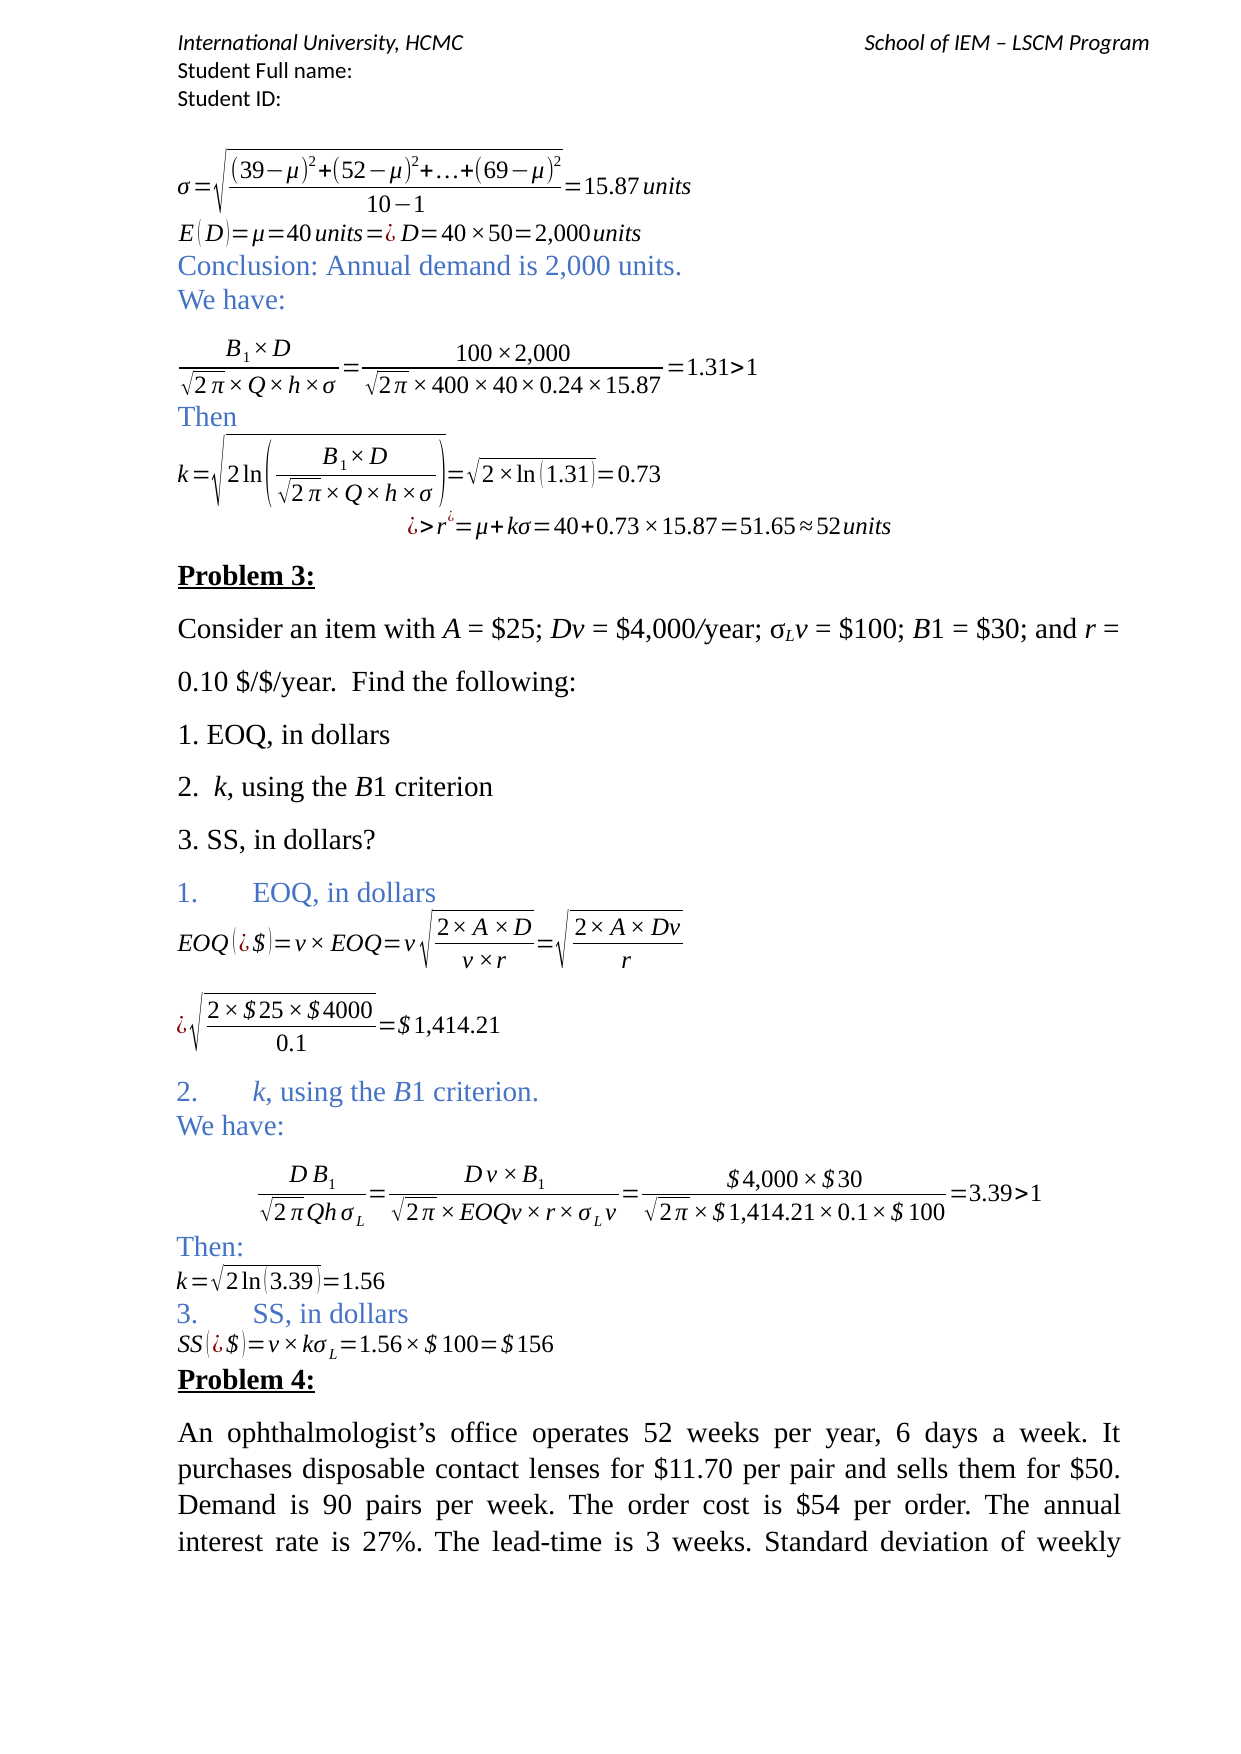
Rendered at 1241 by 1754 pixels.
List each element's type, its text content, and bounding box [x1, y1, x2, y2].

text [177, 1415, 1122, 1557]
text 0.10 $/$/year. Find the following: [177, 664, 1122, 697]
text Problem 4: [177, 1362, 1122, 1396]
list Then [177, 399, 1122, 433]
text Problem 3: [177, 558, 1122, 592]
text We have: [177, 282, 1122, 315]
text Consider an item with A = $25; Dv = $4,000/year; σLv = $100; B1 = $30; and r = [177, 611, 1122, 645]
text 2. k, using the B1 criterion [177, 769, 1122, 803]
list Then: [176, 1229, 1122, 1263]
list EOQ, in dollars [176, 875, 1122, 909]
text 1. EOQ, in dollars [177, 717, 1122, 750]
list Conclusion: Annual demand is 2,000 units. [177, 248, 1122, 282]
text 3. SS, in dollars? [177, 822, 1122, 856]
list k, using the B1 criterion. [176, 1074, 1122, 1108]
list SS, in dollars [176, 1296, 1122, 1329]
text We have: [176, 1108, 1122, 1142]
